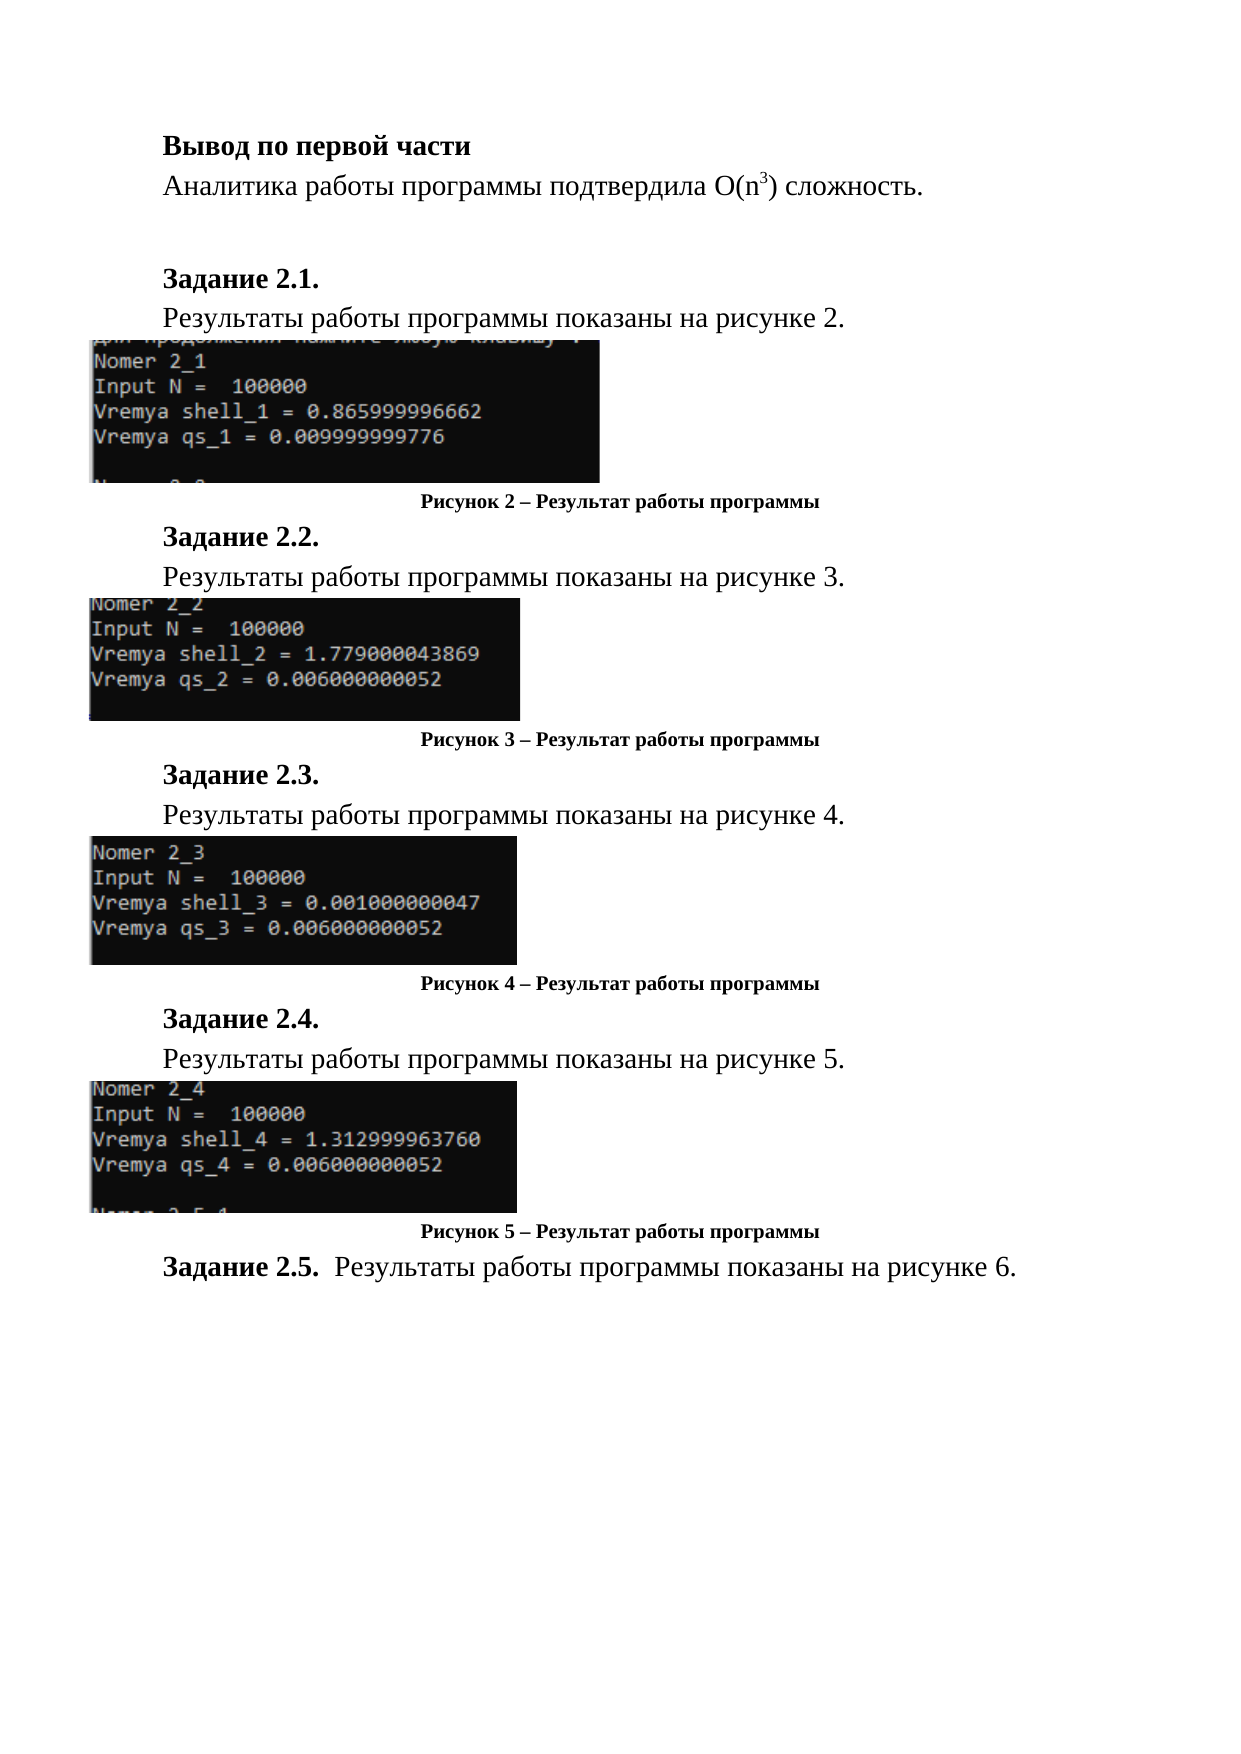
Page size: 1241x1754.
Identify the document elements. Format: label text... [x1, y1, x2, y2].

text Результаты работы программы показаны на рисунке 2. [89, 301, 1152, 334]
text Рисунок 4 – Результат работы программы [89, 971, 1152, 995]
text Задание 2.4. [89, 1001, 1152, 1035]
picture [88, 598, 520, 721]
picture [88, 1081, 517, 1213]
text Результаты работы программы показаны на рисунке 4. [89, 797, 1152, 831]
text Вывод по первой части [89, 128, 1152, 162]
text Результаты работы программы показаны на рисунке 3. [89, 559, 1152, 592]
text Задание 2.3. [89, 757, 1152, 791]
picture [88, 836, 517, 965]
text Результаты работы программы показаны на рисунке 5. [89, 1041, 1152, 1075]
text Рисунок 2 – Результат работы программы [89, 489, 1152, 513]
picture [88, 340, 600, 483]
text Аналитика работы программы подтвердила O(n3) сложность. [89, 168, 1152, 202]
text Рисунок 5 – Результат работы программы [89, 1218, 1152, 1243]
text Рисунок 3 – Результат работы программы [89, 727, 1152, 751]
text Задание 2.2. [89, 519, 1152, 553]
text Задание 2.5. Результаты работы программы показаны на рисунке 6. [89, 1249, 1152, 1282]
text Задание 2.1. [89, 261, 1152, 294]
